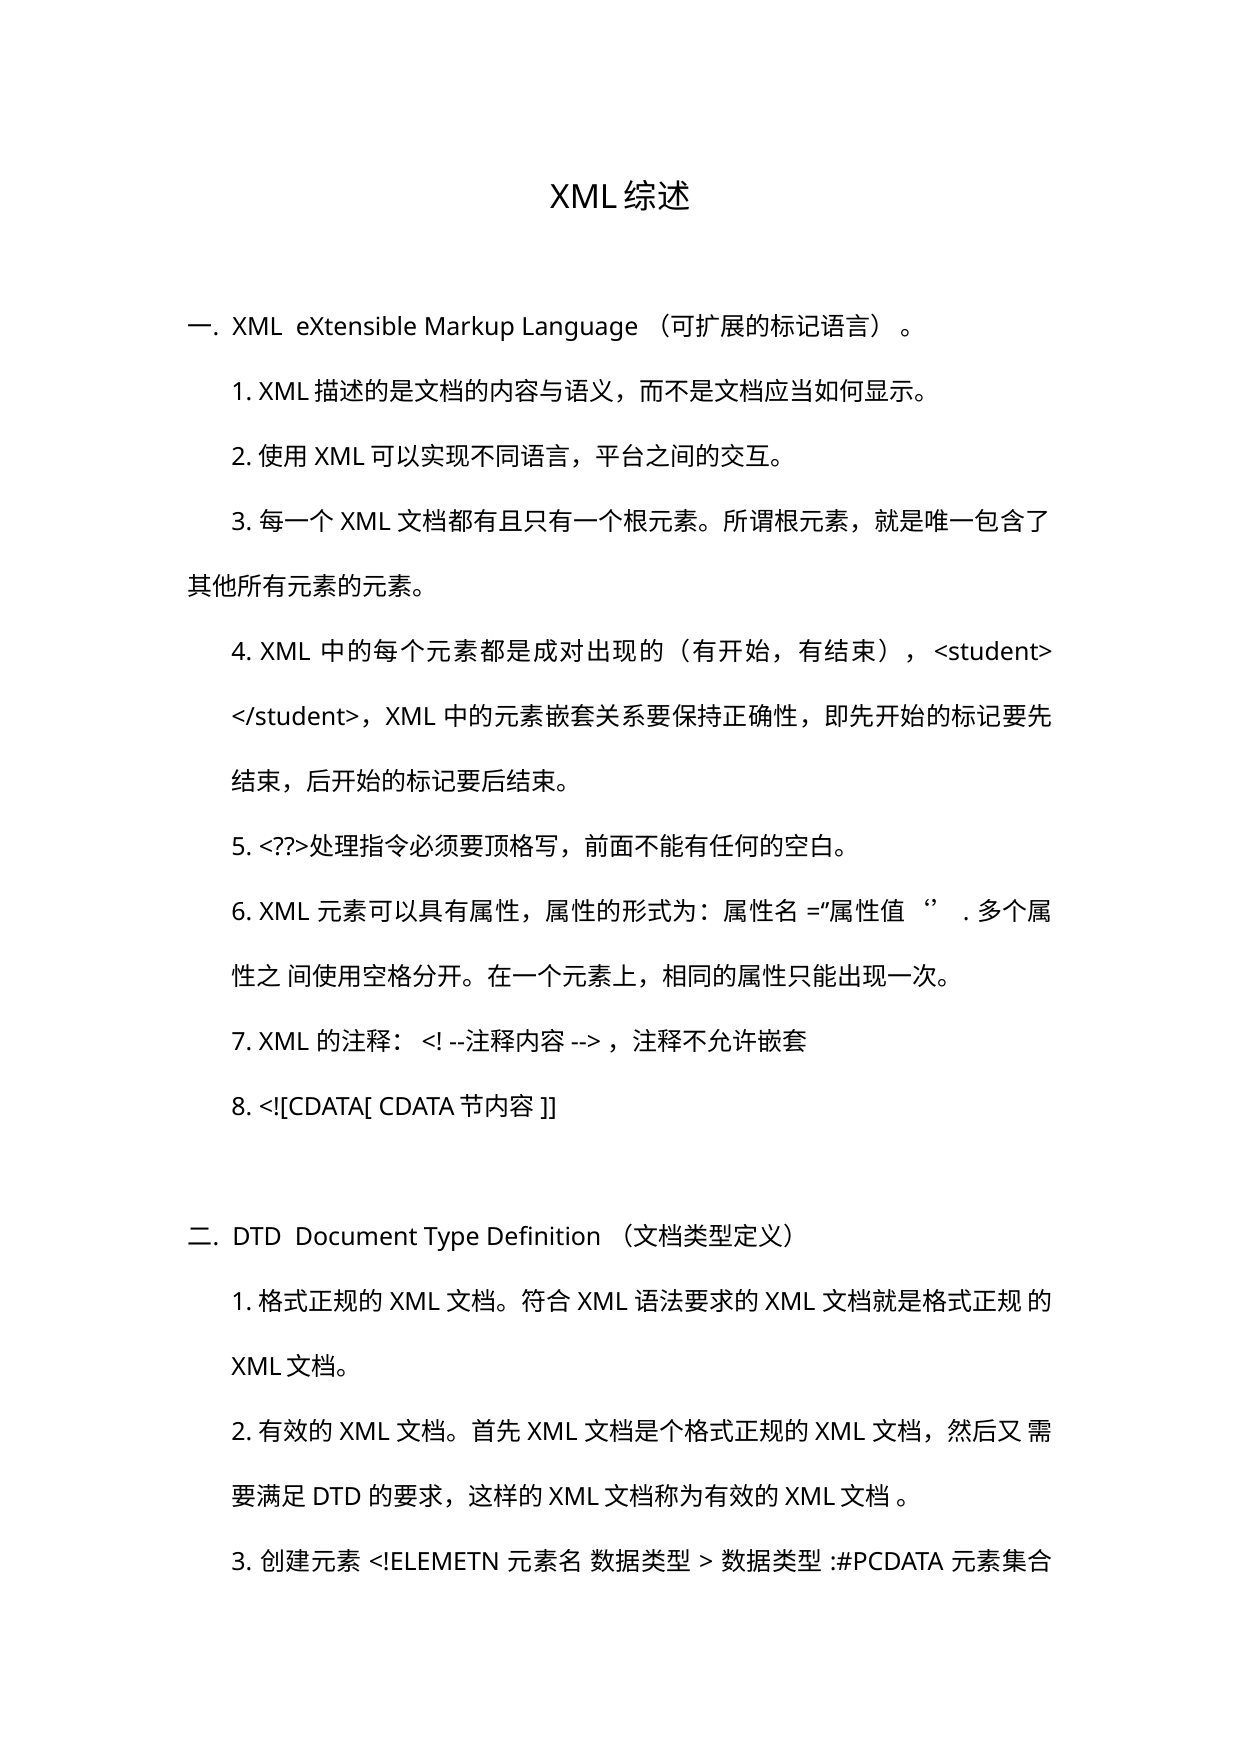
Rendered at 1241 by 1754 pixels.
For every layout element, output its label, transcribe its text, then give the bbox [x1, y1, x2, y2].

text 3. 每一个 XML 文档都有且只有一个根元素。所谓根元素，就是唯一包含了其他所有元素的元素。 [187, 487, 1053, 617]
text 2. 使用 XML可以实现不同语言，平台之间的交互。 [231, 422, 1053, 487]
text 5. <??>处理指令必须要顶格写，前面不能有任何的空白。 [231, 812, 1053, 877]
text 1. 格式正规的 XML 文档。符合 XML 语法要求的 XML 文档就是格式正规 的 XML文档。 [231, 1267, 1053, 1397]
text 一. XML eXtensible Markup Language （可扩展的标记语言） 。 [187, 292, 1053, 357]
text 2. 有效的 XML 文档。首先 XML 文档是个格式正规的 XML 文档，然后又 需要满足 DTD 的要求，这样的 XML文档称为有效的 XML文档 。 [231, 1397, 1053, 1527]
text 二. DTD Document Type Definition （文档类型定义） [187, 1202, 1053, 1267]
text 1. XML描述的是文档的内容与语义，而不是文档应当如何显示。 [231, 357, 1053, 422]
text 7. XML 的注释： <! --注释内容 --> ，注释不允许嵌套 [231, 1007, 1053, 1072]
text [231, 1527, 1053, 1592]
text 4. XML 中的每个元素都是成对出现的（有开始，有结束），<student> </student>，XML 中的元素嵌套关系要保持正确性，即先开始的标记要先 结束，后开始的标记要后结束。 [231, 617, 1053, 812]
text XML综述 [187, 162, 1053, 227]
text 8. <![CDATA[ CDATA节内容 ]] [231, 1072, 1053, 1137]
text 6. XML 元素可以具有属性，属性的形式为：属性名 =‘’属性值‘’ . 多个属性之 间使用空格分开。在一个元素上，相同的属性只能出现一次。 [231, 877, 1053, 1007]
